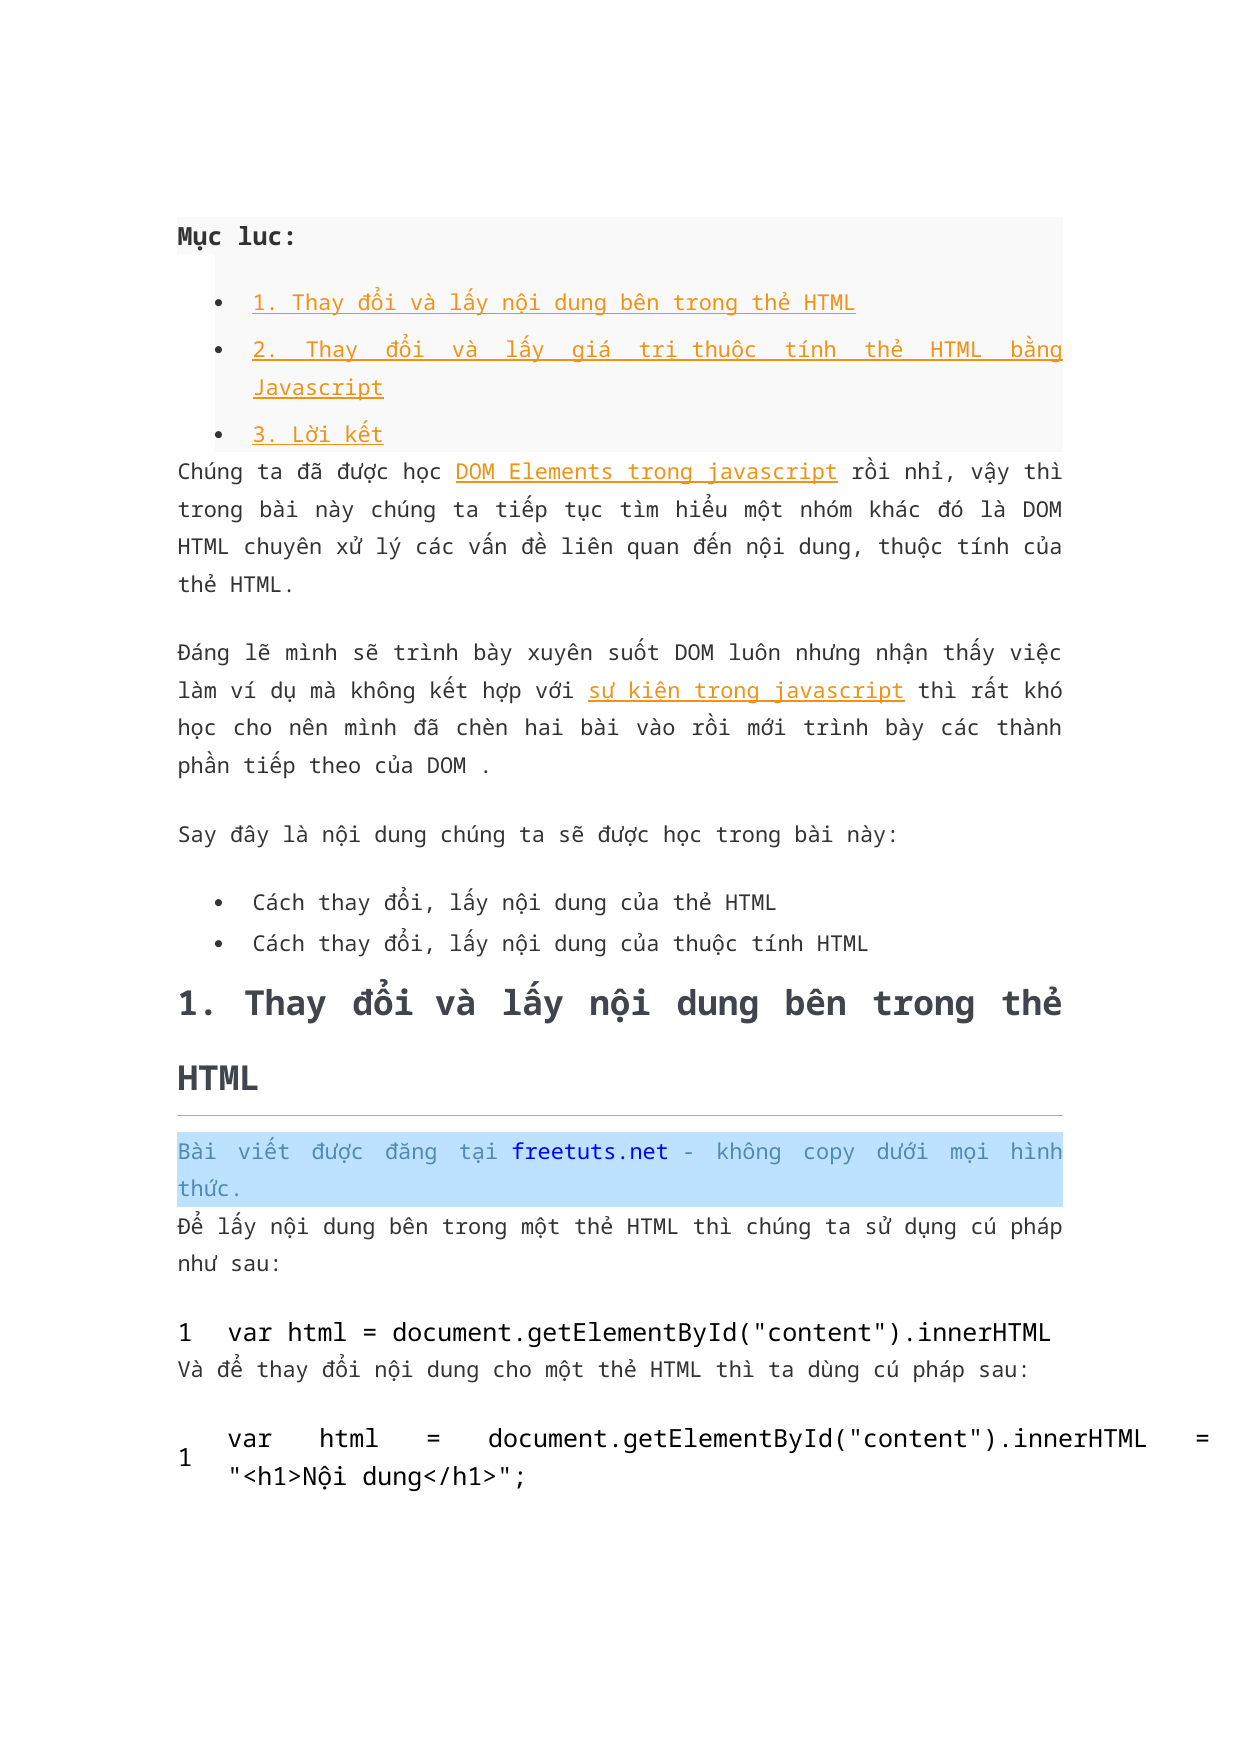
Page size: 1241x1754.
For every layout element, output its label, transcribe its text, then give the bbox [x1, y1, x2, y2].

list Cách thay đổi, lấy nội dung của thuộc tính HTML [215, 924, 1063, 962]
text Bài viết được đăng tại freetuts.net - không copy dưới mọi hình thức. [177, 1132, 1063, 1207]
table_header var html = document.getElementById("content").innerHTML = "<h1>Nội dung</h1>"; [227, 1419, 1210, 1494]
table_header 1 [177, 1419, 227, 1494]
text Say đây là nội dung chúng ta sẽ được học trong bài này: [177, 815, 1063, 852]
list Cách thay đổi, lấy nội dung của thẻ HTML [215, 883, 1063, 921]
text Để lấy nội dung bên trong một thẻ HTML thì chúng ta sử dụng cú pháp như sau: [177, 1207, 1063, 1282]
text 1. Thay đổi và lấy nội dung bên trong thẻ HTML [177, 965, 1063, 1115]
text Mục luc: [177, 217, 1063, 254]
text Và để thay đổi nội dung cho một thẻ HTML thì ta dùng cú pháp sau: [177, 1351, 1063, 1388]
list 1. Thay đổi và lấy nội dung bên trong thẻ HTML [215, 283, 1063, 321]
table_header 1 [177, 1313, 227, 1351]
table_header var html = document.getElementById("content").innerHTML [227, 1313, 1130, 1351]
list 2. Thay đổi và lấy giá trị thuộc tính thẻ HTML bằng Javascript [215, 330, 1063, 405]
text Chúng ta đã được học DOM Elements trong javascript rồi nhỉ, vậy thì trong bài này chúng ta tiếp tục tìm hiểu một nhóm khác đó là DOM HTML chuyên xử lý các vấn đề liên quan đến nội dung, thuộc tính của thẻ HTML. [177, 452, 1063, 602]
list 3. Lời kết [215, 415, 1063, 452]
text Đáng lẽ mình sẽ trình bày xuyên suốt DOM luôn nhưng nhận thấy việc làm ví dụ mà không kết hợp với sự kiện trong javascript thì rất khó học cho nên mình đã chèn hai bài vào rồi mới trình bày các thành phần tiếp theo của DOM . [177, 633, 1063, 783]
